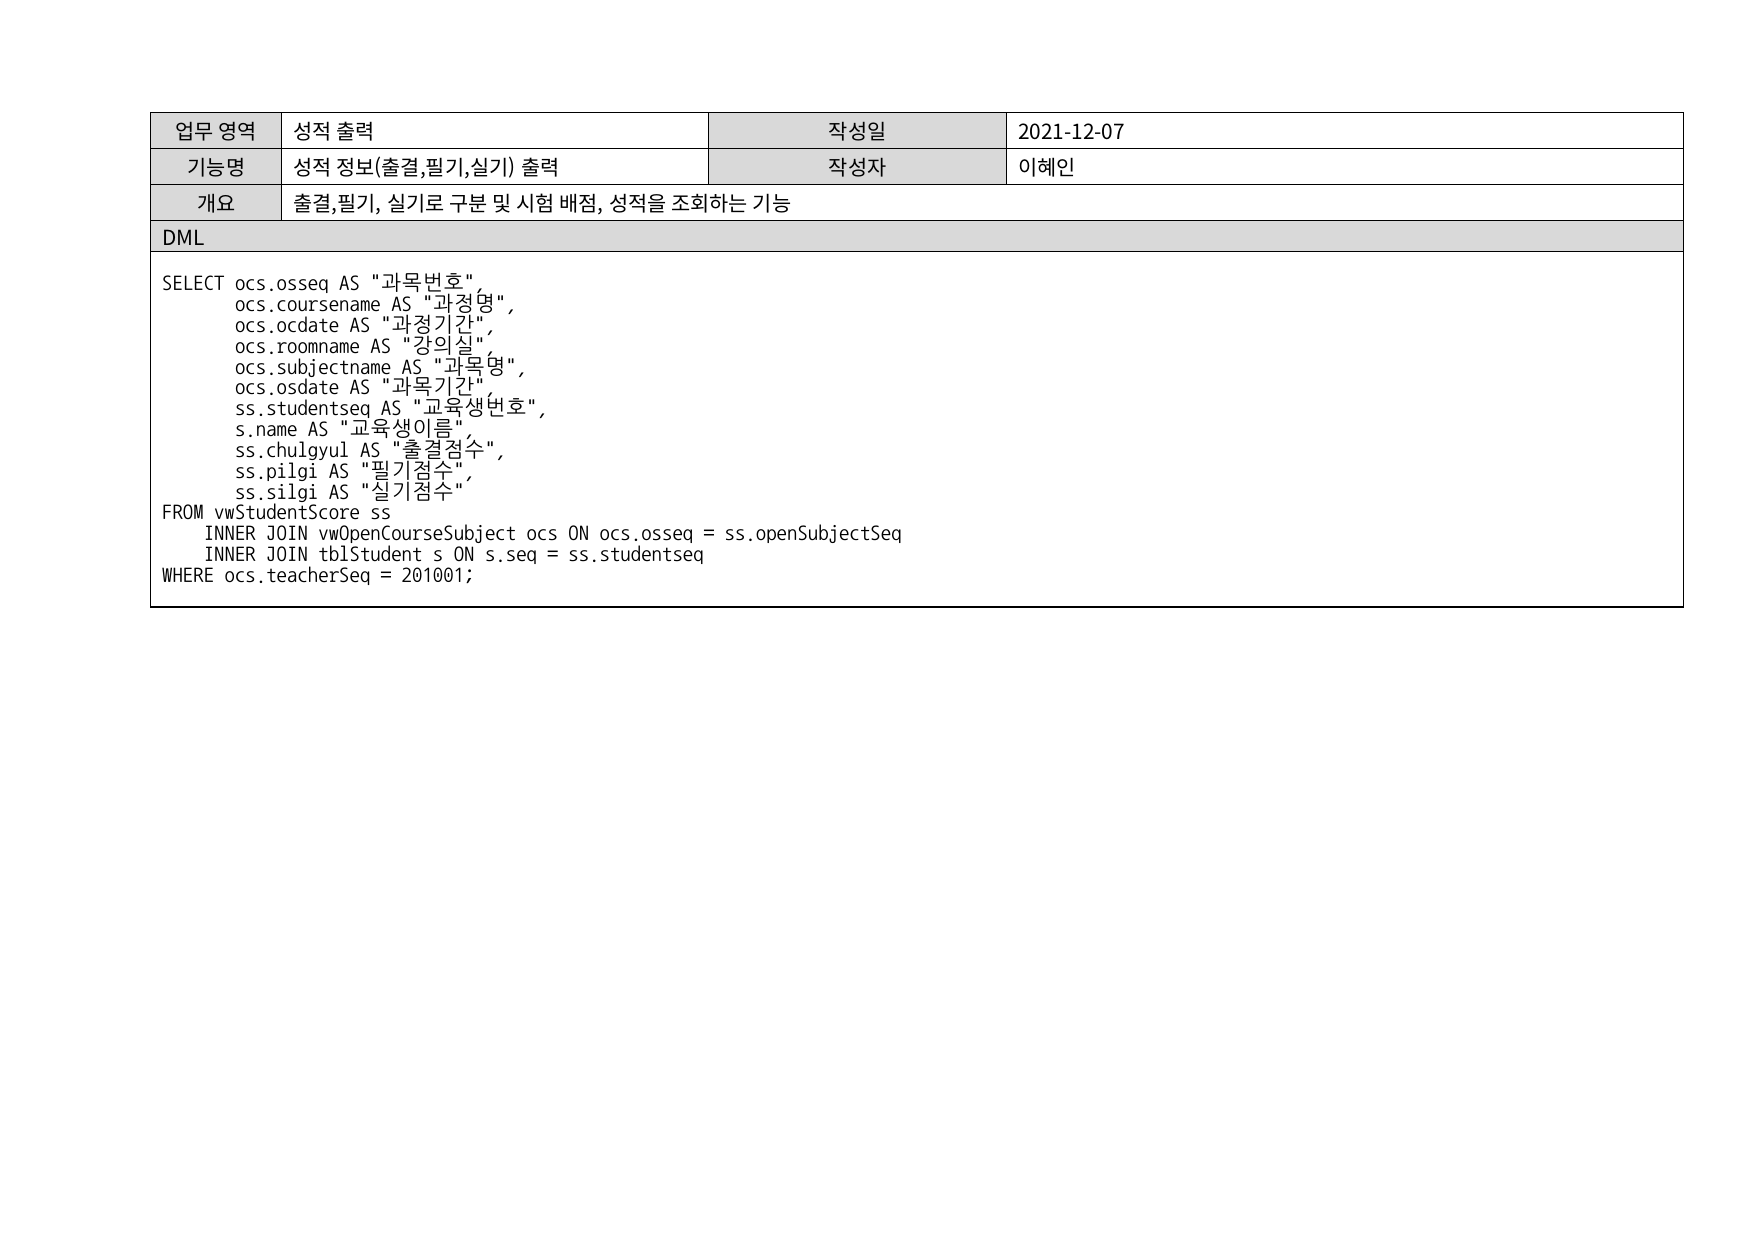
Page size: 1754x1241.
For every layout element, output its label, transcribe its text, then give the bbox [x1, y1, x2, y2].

table_header 업무 영역 [151, 113, 281, 148]
table_cell SELECT ocs.osseq AS "과목번호", ocs.coursename AS "과정명", ocs.ocdate AS "과정기간", ocs.roomname AS "강의실", ocs.subjectname AS "과목명", ocs.osdate AS "과목기간", ss.studentseq AS "교육생번호", s.name AS "교육생이름", ss.chulgyul AS "출결점수", ss.pilgi AS "필기점수", ss.silgi AS "실기점수" FROM vwStudentScore ss INNER JOIN vwOpenCourseSubject ocs ON ocs.osseq = ss.openSubjectSeq INNER JOIN tblStudent s ON s.seq = ss.studentseq WHERE ocs.teacherSeq = 201001; [151, 252, 1683, 606]
table_cell 이혜인 [1007, 149, 1683, 184]
table_header 성적 출력 [282, 113, 708, 148]
table_cell 개요 [151, 185, 281, 220]
table_cell 기능명 [151, 149, 281, 184]
table_cell DML [151, 221, 1683, 251]
table_header 작성일 [709, 113, 1006, 148]
table_header 2021-12-07 [1007, 113, 1683, 148]
table_cell 출결,필기, 실기로 구분 및 시험 배점, 성적을 조회하는 기능 [282, 185, 1683, 220]
table_cell 성적 정보(출결,필기,실기) 출력 [282, 149, 708, 184]
table_cell 작성자 [709, 149, 1006, 184]
